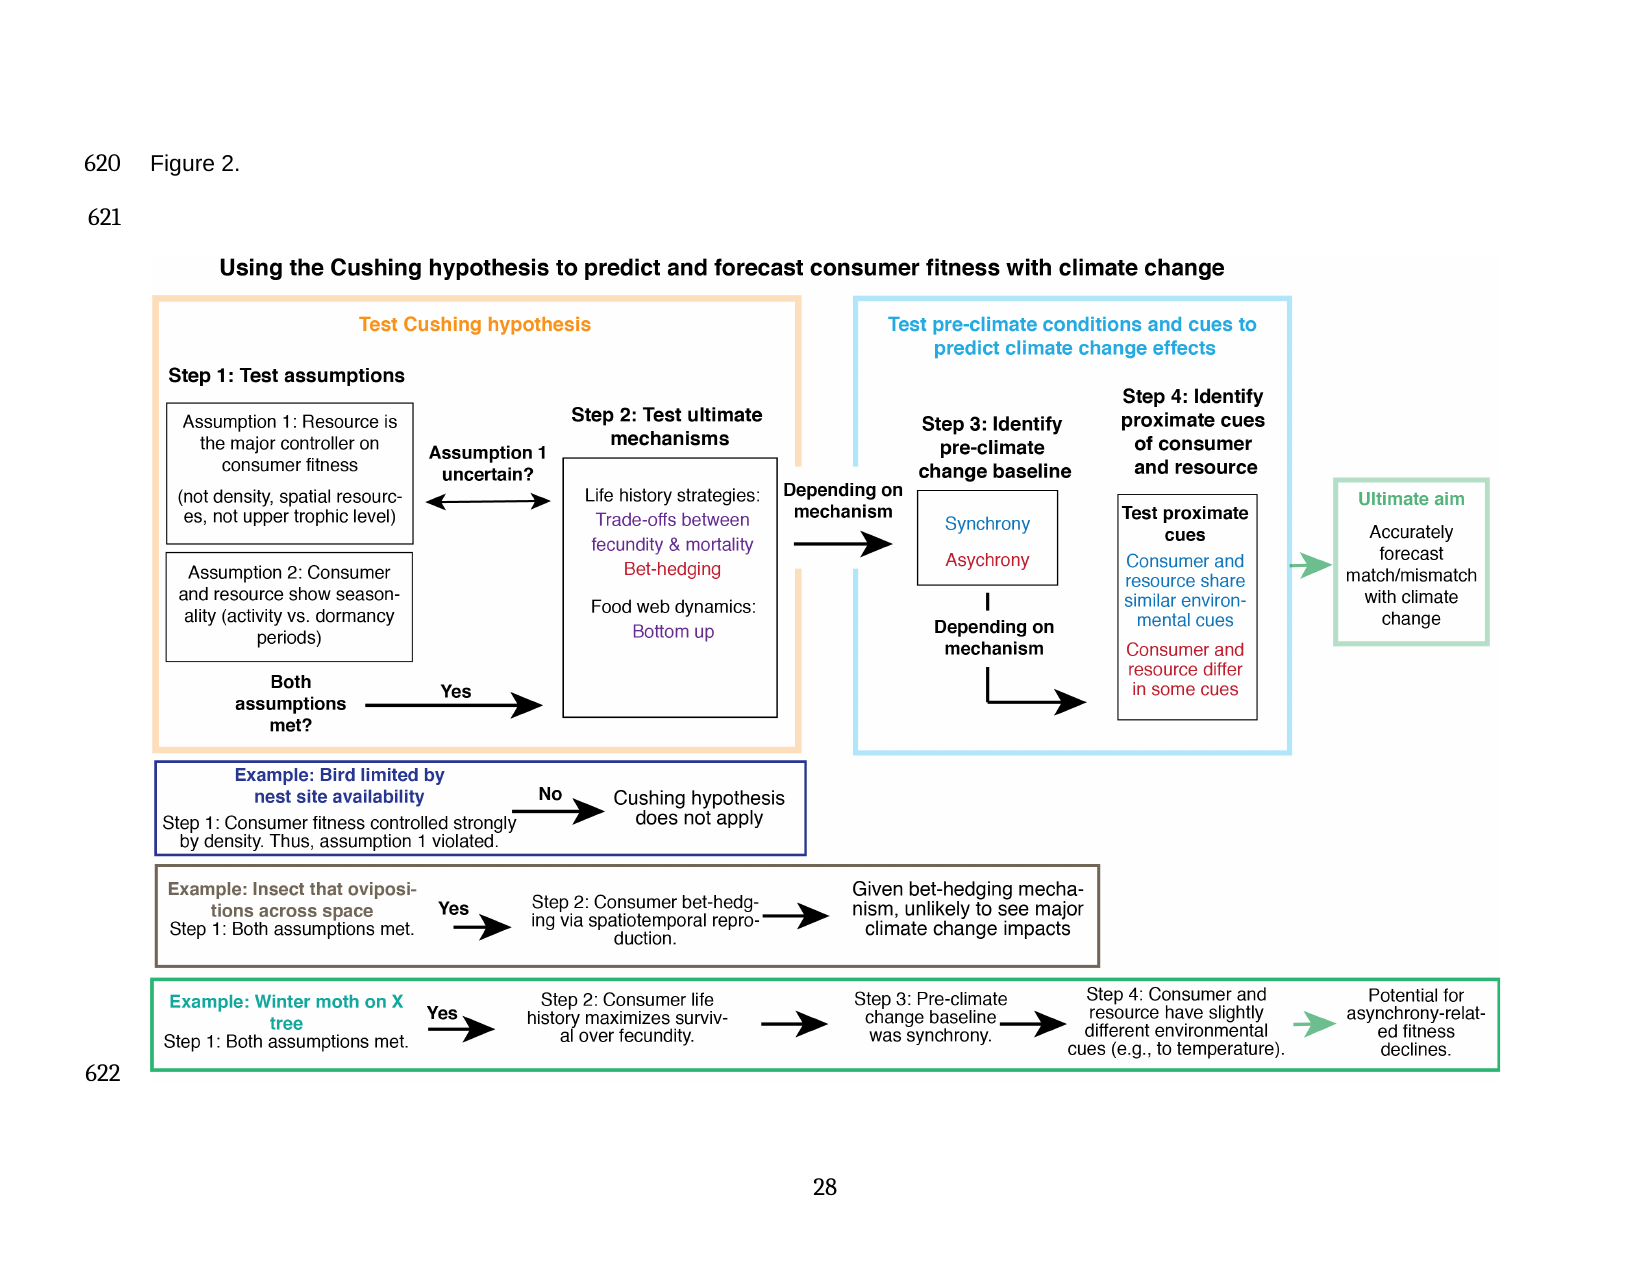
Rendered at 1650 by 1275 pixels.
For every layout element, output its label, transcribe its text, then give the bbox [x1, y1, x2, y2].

picture [150, 255, 1500, 1082]
text Figure 2. [150, 150, 1500, 176]
